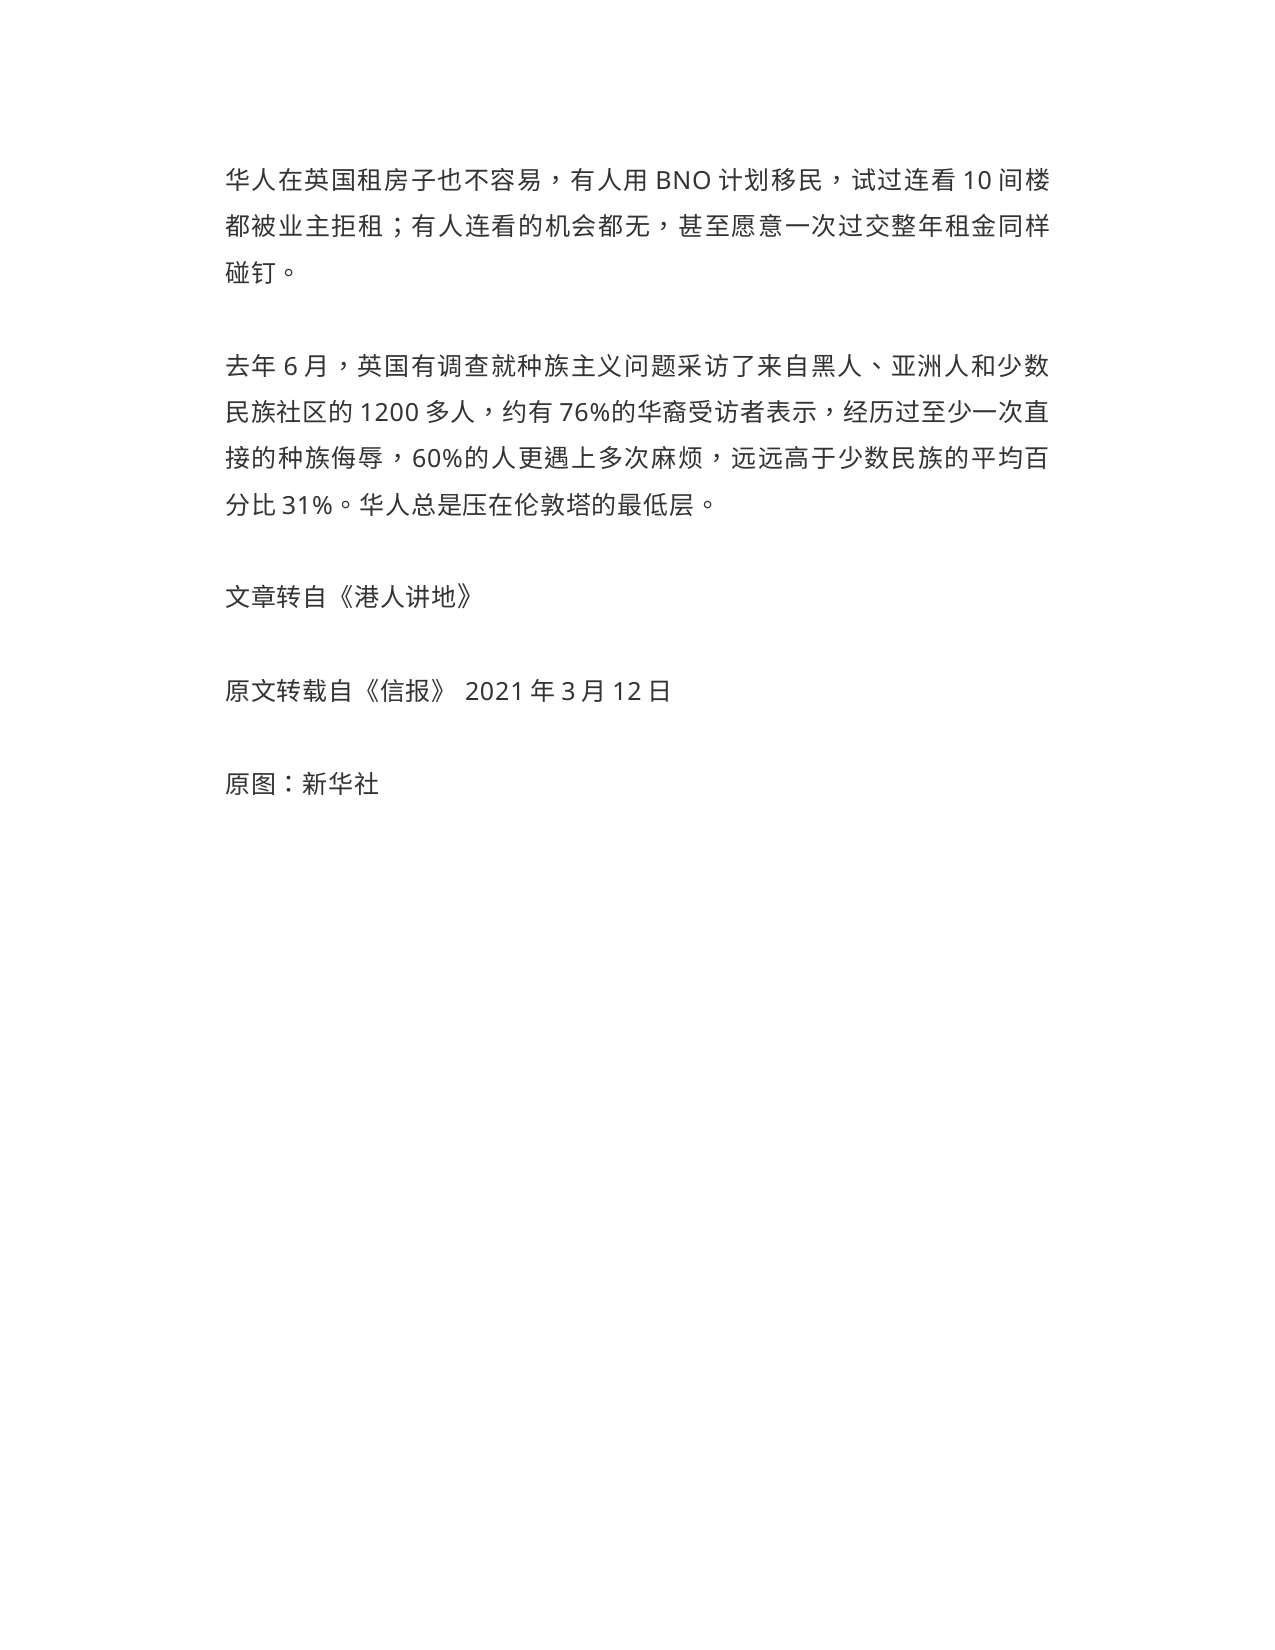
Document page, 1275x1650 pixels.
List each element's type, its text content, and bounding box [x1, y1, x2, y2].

text 原文转载自《信报》 2021年3月12日 [225, 661, 1050, 707]
text 华人在英国租房子也不容易，有人用BNO计划移民，试过连看10间楼都被业主拒租；有人连看的机会都无，甚至愿意一次过交整年租金同样碰钉。 [225, 150, 1050, 289]
text 原图：新华社 [225, 754, 1050, 800]
text 文章转自《港人讲地》 [225, 568, 1050, 614]
text 去年6月，英国有调查就种族主义问题采访了来自黑人、亚洲人和少数民族社区的1200多人，约有76%的华裔受访者表示，经历过至少一次直接的种族侮辱，60%的人更遇上多次麻烦，远远高于少数民族的平均百分比31%。华人总是压在伦敦塔的最低层。 [225, 336, 1050, 522]
